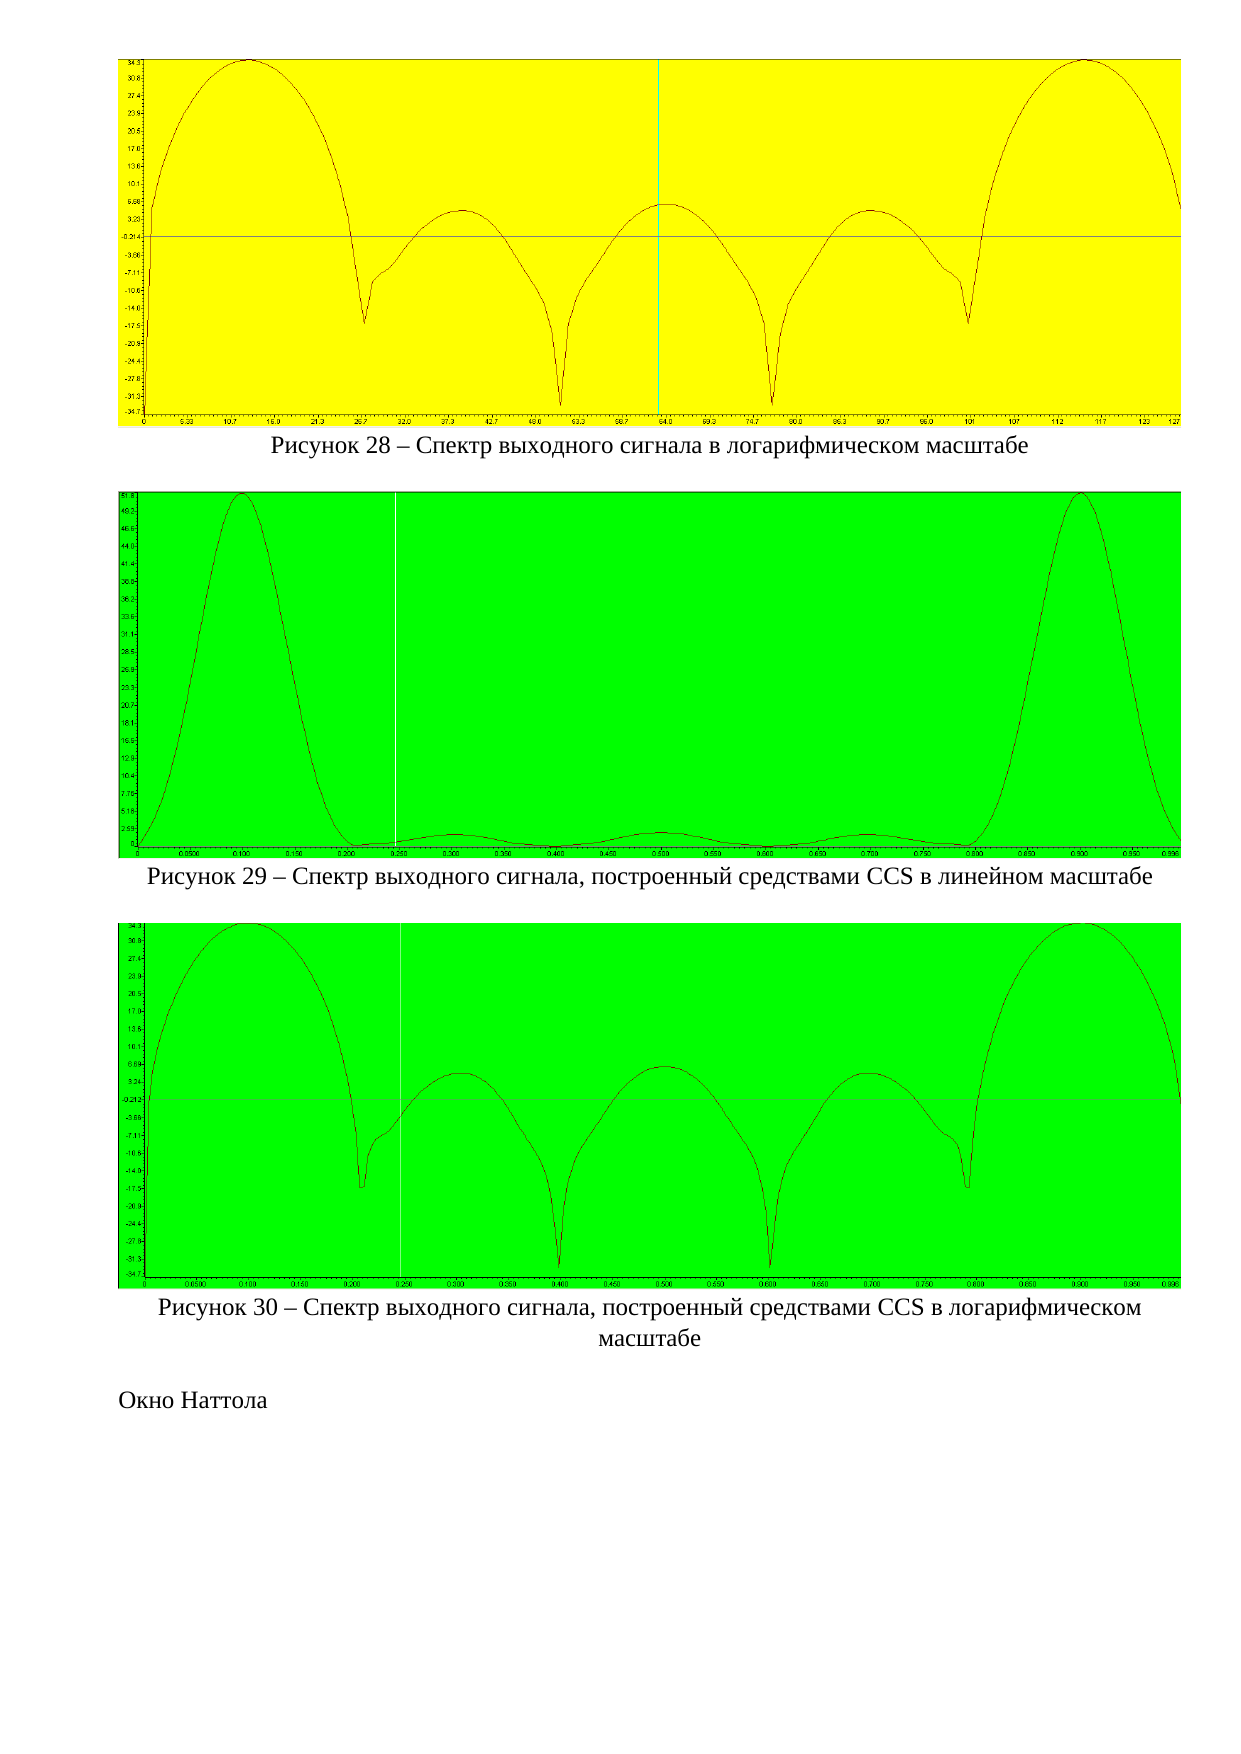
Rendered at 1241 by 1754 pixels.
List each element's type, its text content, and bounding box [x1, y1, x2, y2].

text Рисунок 30 – Спектр выходного сигнала, построенный средствами CCS в логарифмическом масштабе [118, 1292, 1181, 1351]
picture [118, 923, 1182, 1290]
text Рисунок 28 – Спектр выходного сигнала в логарифмическом масштабе [118, 430, 1181, 458]
text Рисунок 29 – Спектр выходного сигнала, построенный средствами CCS в линейном масштабе [118, 861, 1181, 890]
text Окно Наттола [118, 1385, 1181, 1413]
picture [118, 491, 1182, 859]
picture [118, 59, 1182, 428]
